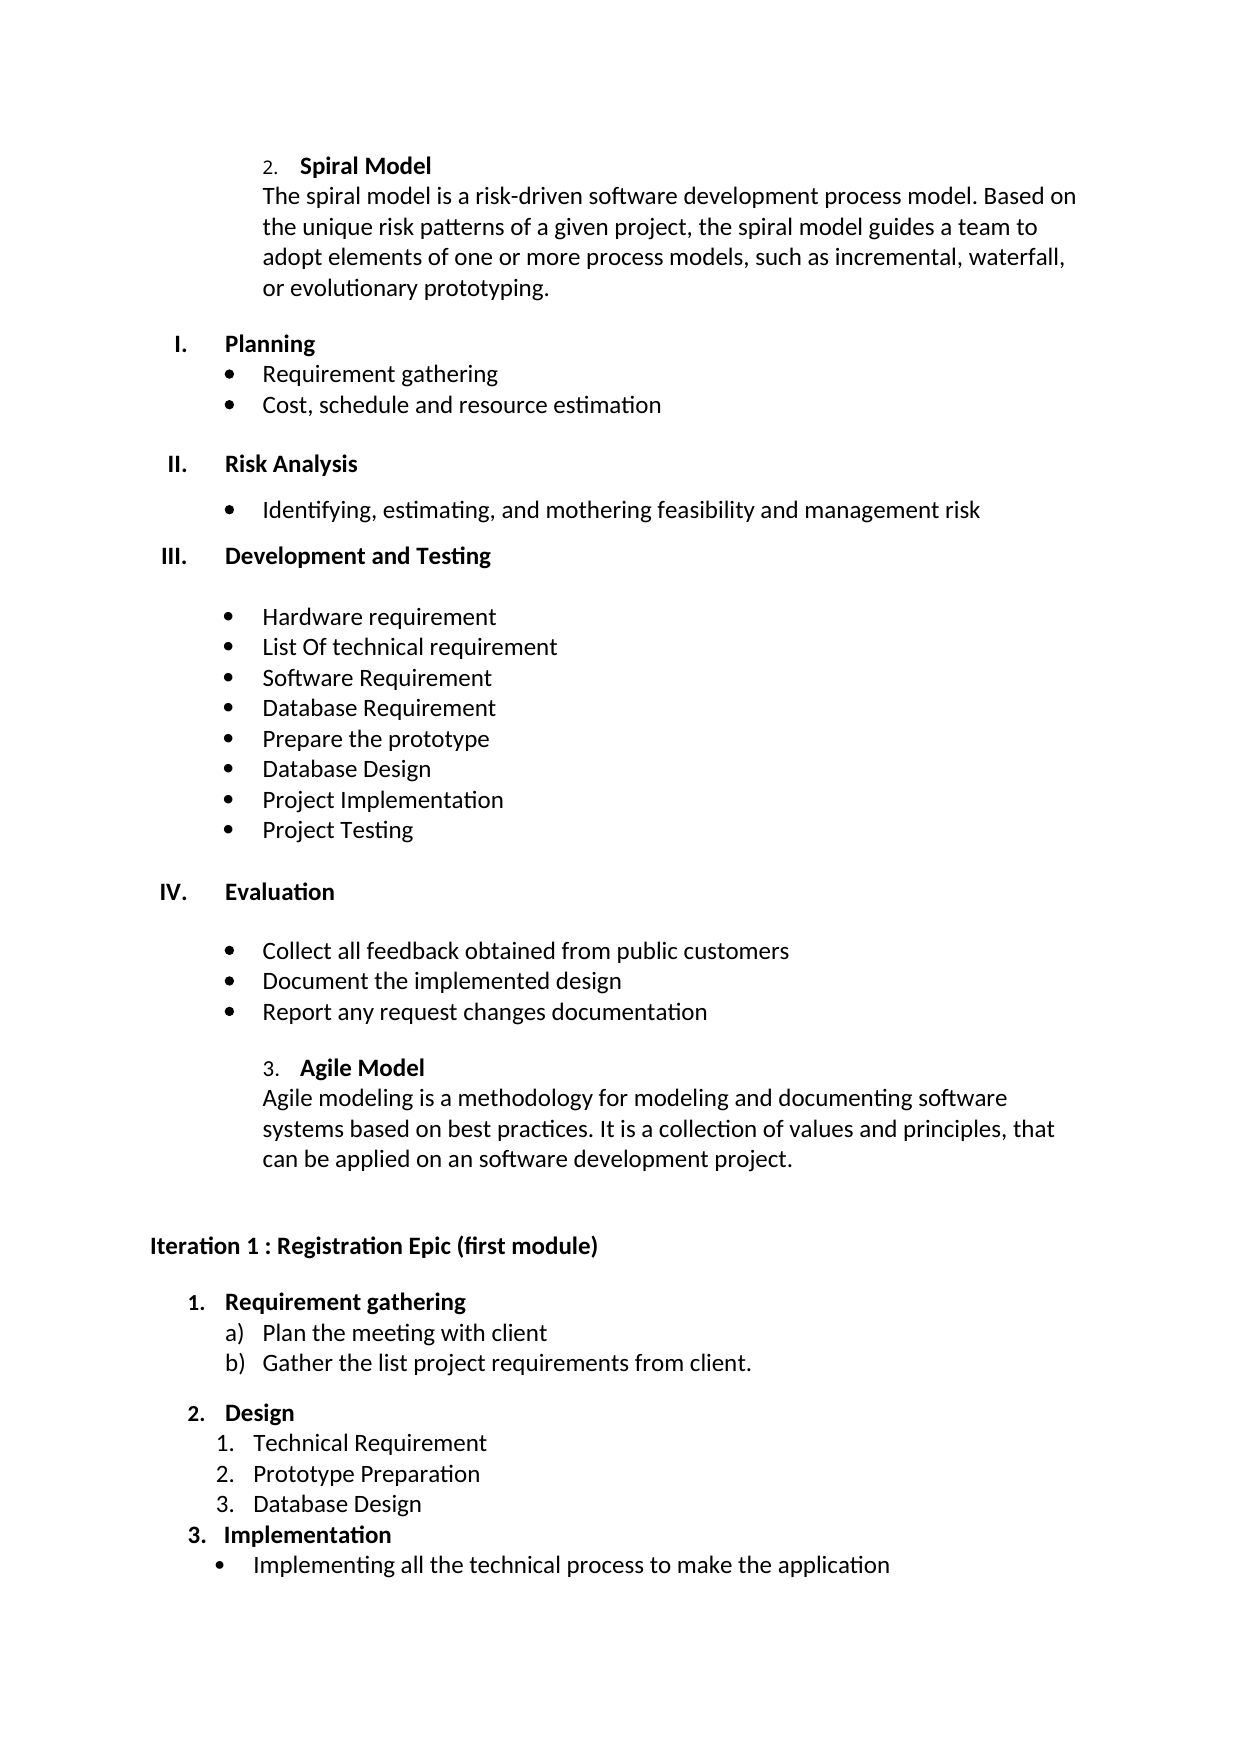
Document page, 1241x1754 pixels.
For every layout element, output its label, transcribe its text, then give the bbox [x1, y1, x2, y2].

list Planning [187, 328, 1090, 359]
list Evaluation [187, 876, 1090, 935]
list Implementing all the technical process to make the application [216, 1549, 1090, 1580]
text 3. Implementation [187, 1519, 1090, 1549]
list Requirement gathering [187, 1286, 1090, 1317]
list Software Requirement [224, 662, 1090, 692]
list Collect all feedback obtained from public customers [225, 935, 1090, 965]
list Design [187, 1397, 1090, 1427]
list Spiral Model The spiral model is a risk-driven software development process model. Based on the unique risk patterns of a given project, the spiral model guides a team to adopt elements of one or more process models, such as incremental, waterfall, or evolutionary prototyping. [262, 150, 1090, 303]
list Document the implemented design [225, 965, 1090, 996]
list Database Design [224, 753, 1090, 784]
list Risk Analysis [187, 448, 1090, 479]
list List Of technical requirement [224, 631, 1090, 662]
list Identifying, estimating, and mothering feasibility and management risk [225, 494, 1090, 525]
list Database Design [216, 1488, 1090, 1519]
list Development and Testing [187, 540, 1090, 570]
list Database Requirement [224, 692, 1090, 723]
list Plan the meeting with client [225, 1317, 1090, 1347]
list Project Implementation [224, 784, 1090, 814]
list Hardware requirement [224, 601, 1090, 631]
list Cost, schedule and resource estimation [225, 389, 1090, 448]
list Gather the list project requirements from client. [225, 1347, 1090, 1378]
list Prepare the prototype [224, 723, 1090, 753]
list Agile Model Agile modeling is a methodology for modeling and documenting software systems based on best practices. It is a collection of values and principles, that can be applied on an software development project. [262, 1052, 1090, 1174]
list Project Testing [224, 814, 1090, 845]
list Technical Requirement [216, 1427, 1090, 1458]
text Iteration 1 : Registration Epic (first module) [150, 1230, 1090, 1261]
list Requirement gathering [225, 359, 1090, 389]
list Report any request changes documentation [225, 996, 1090, 1026]
list Prototype Preparation [216, 1458, 1090, 1488]
